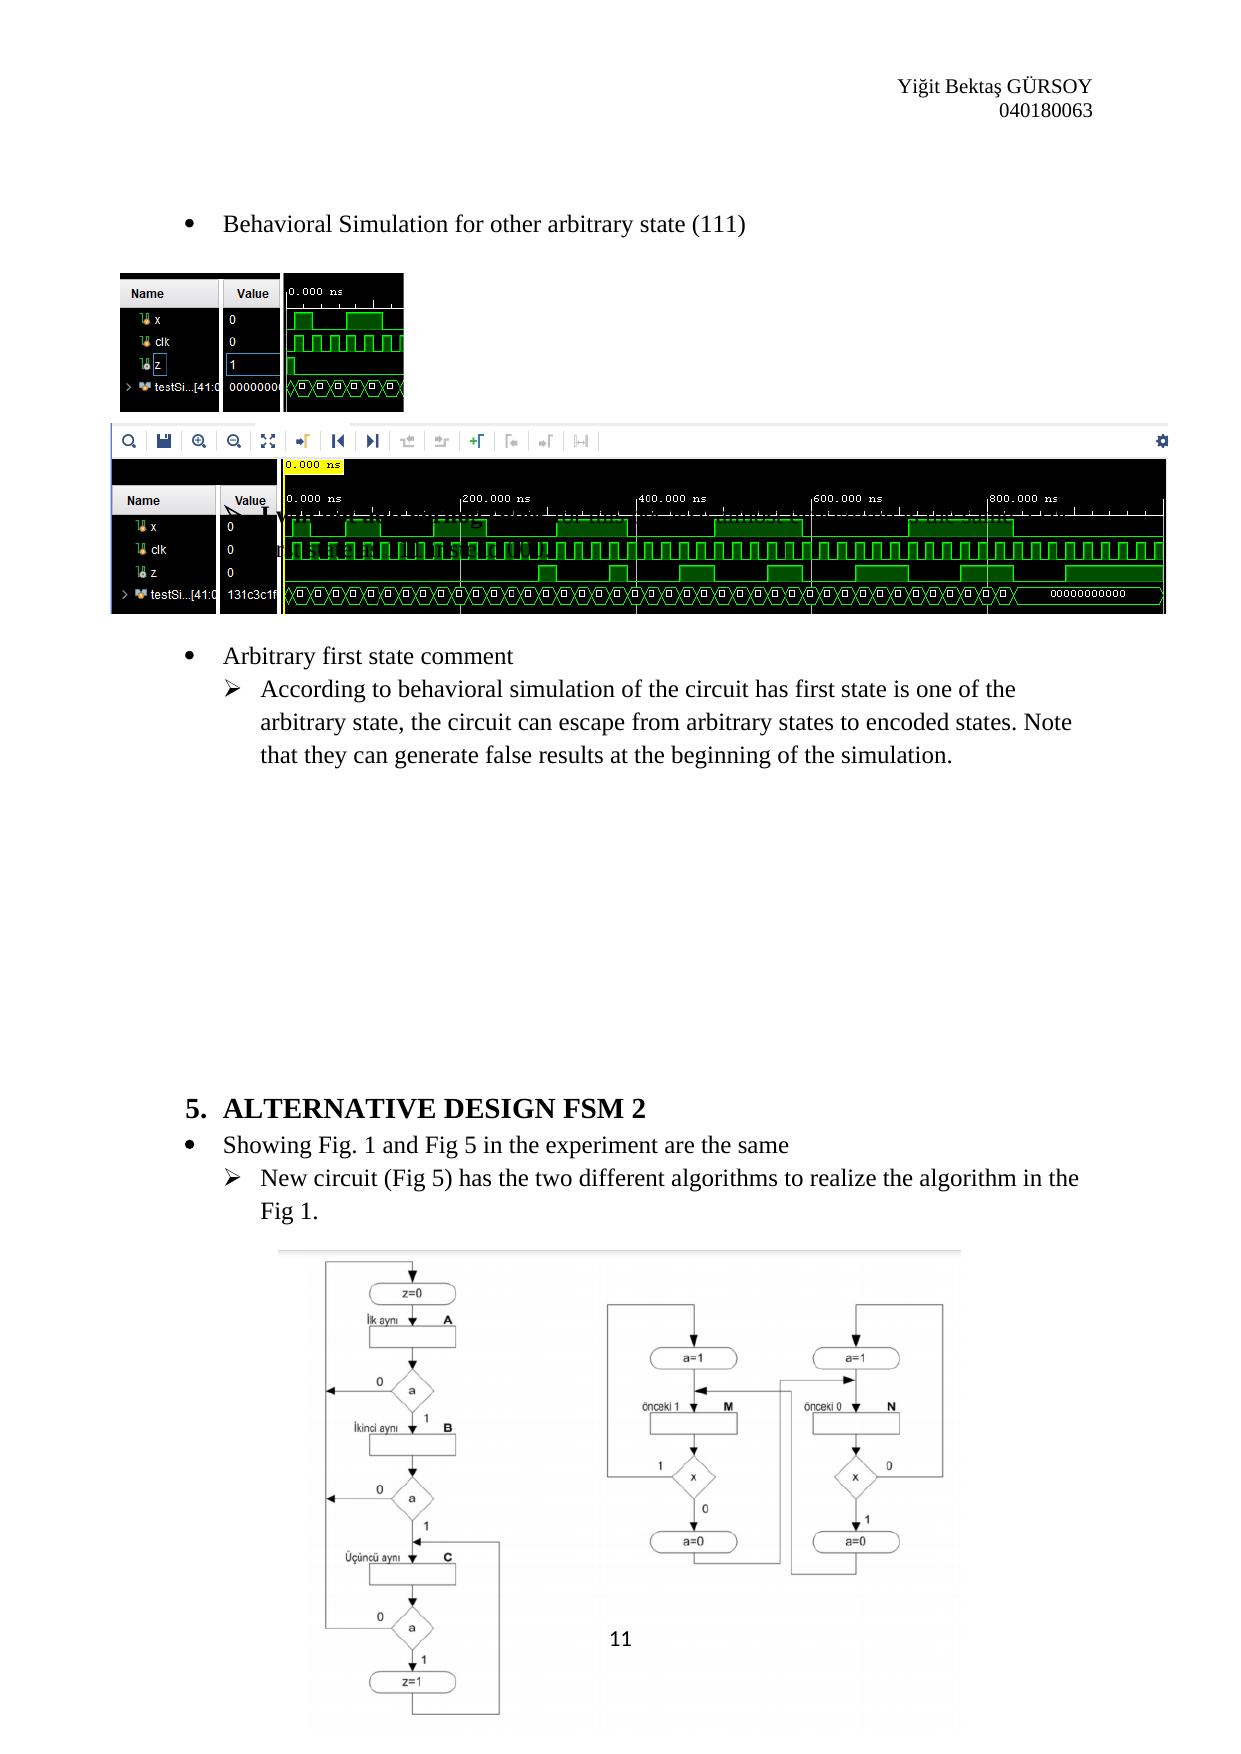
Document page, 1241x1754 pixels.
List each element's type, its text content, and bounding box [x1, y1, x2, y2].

list I will not add verilog codes for this because almost everything is the same. I set first state as 111 instead 000. [223, 501, 1093, 562]
list Showing Fig. 1 and Fig 5 in the experiment are the same [185, 1130, 1093, 1158]
picture [120, 273, 403, 412]
list New circuit (Fig 5) has the two different algorithms to realize the algorithm in the Fig 1. [223, 1163, 1093, 1224]
list Arbitrary first state comment [185, 641, 1093, 670]
list ALTERNATIVE DESIGN FSM 2 [185, 1091, 1093, 1125]
list According to behavioral simulation of the circuit has first state is one of the arbitrary state, the circuit can escape from arbitrary states to encoded states. Note that they can generate false results at the beginning of the simulation. [223, 674, 1093, 769]
list Behavioral Simulation for other arbitrary state (111) [185, 209, 1093, 238]
picture [278, 1250, 961, 1754]
picture [110, 423, 1169, 614]
